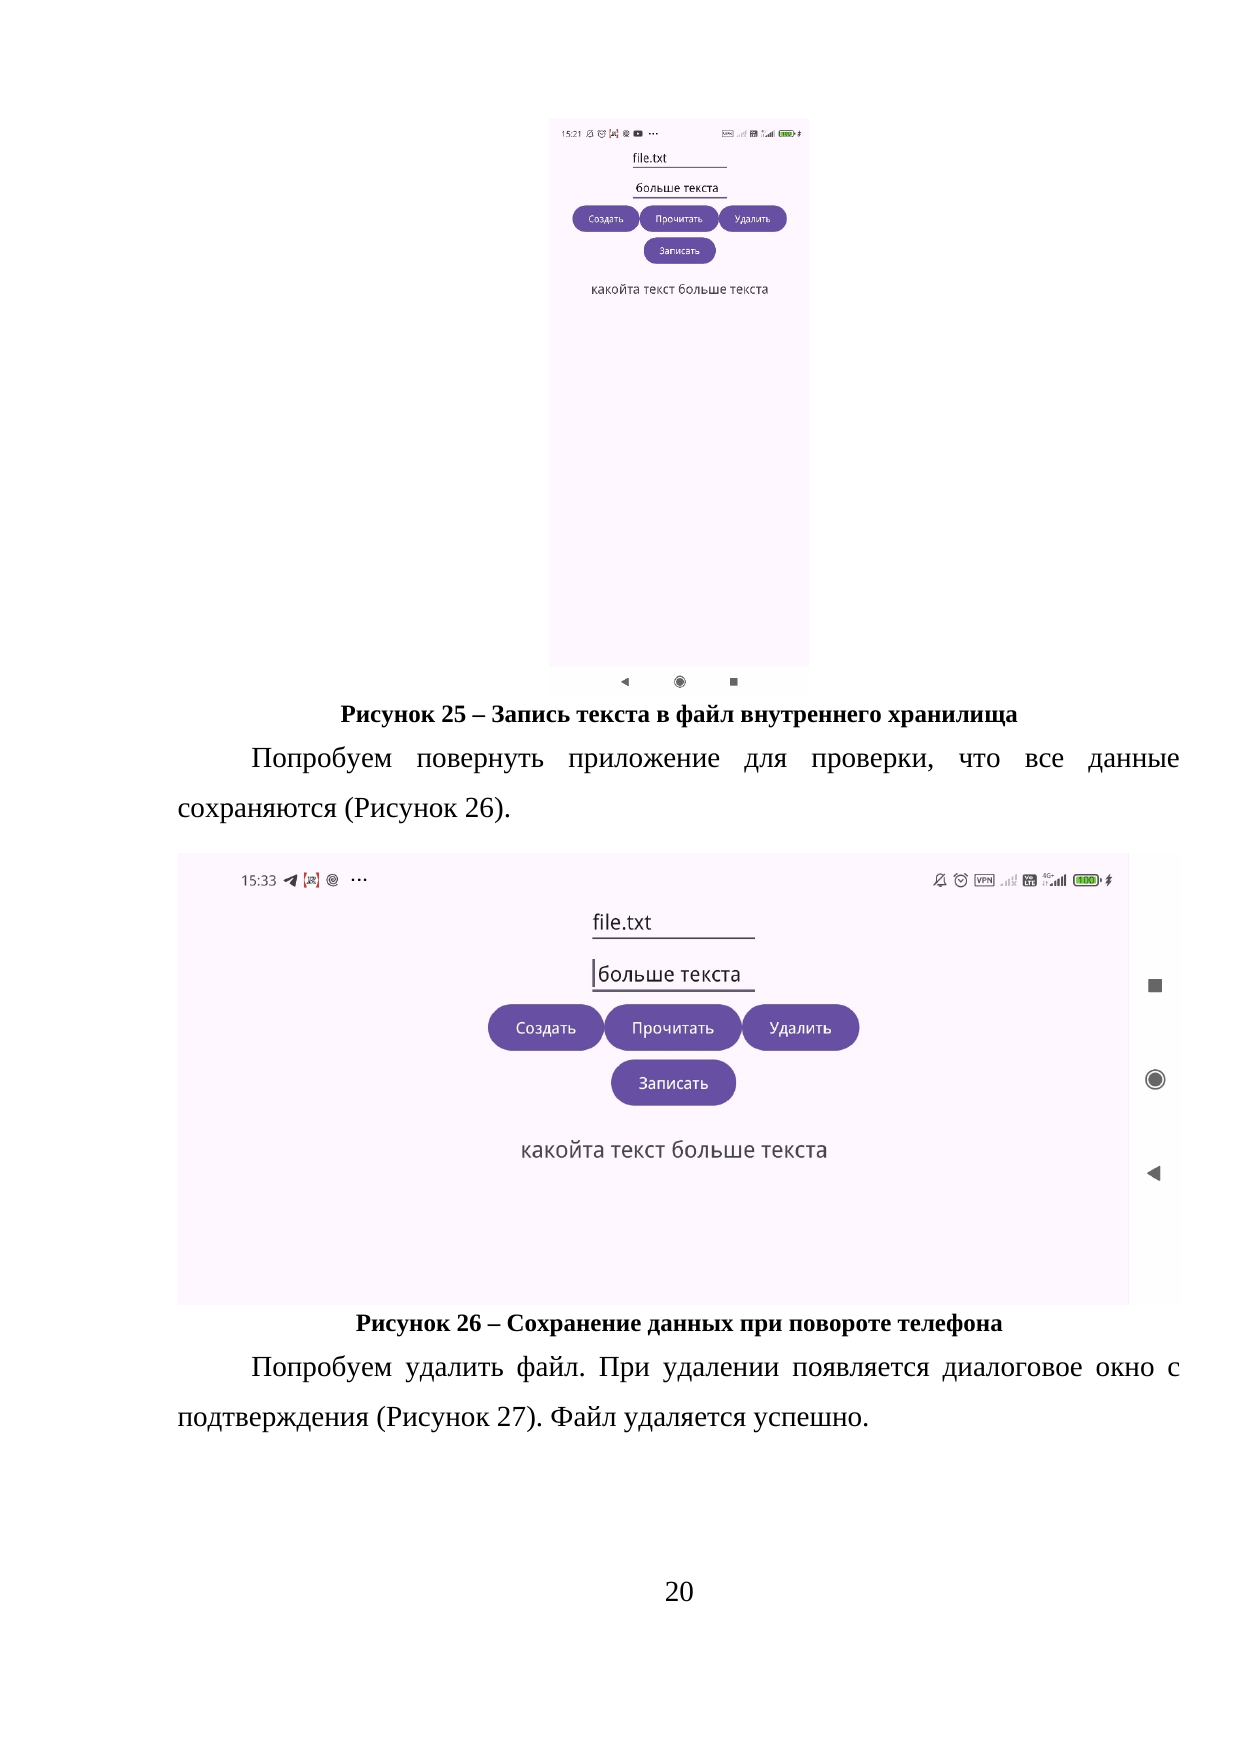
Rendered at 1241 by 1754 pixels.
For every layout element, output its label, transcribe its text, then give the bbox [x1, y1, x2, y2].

text Рисунок 26 – Сохранение данных при повороте телефона [177, 1308, 1181, 1336]
text Рисунок 25 – Запись текста в файл внутреннего хранилища [177, 699, 1181, 728]
picture [549, 118, 810, 697]
text Попробуем повернуть приложение для проверки, что все данные сохраняются (Рисунок 26). [177, 740, 1181, 824]
picture [177, 853, 1182, 1305]
text Попробуем удалить файл. При удалении появляется диалоговое окно с подтверждения (Рисунок 27). Файл удаляется успешно. [177, 1349, 1181, 1433]
